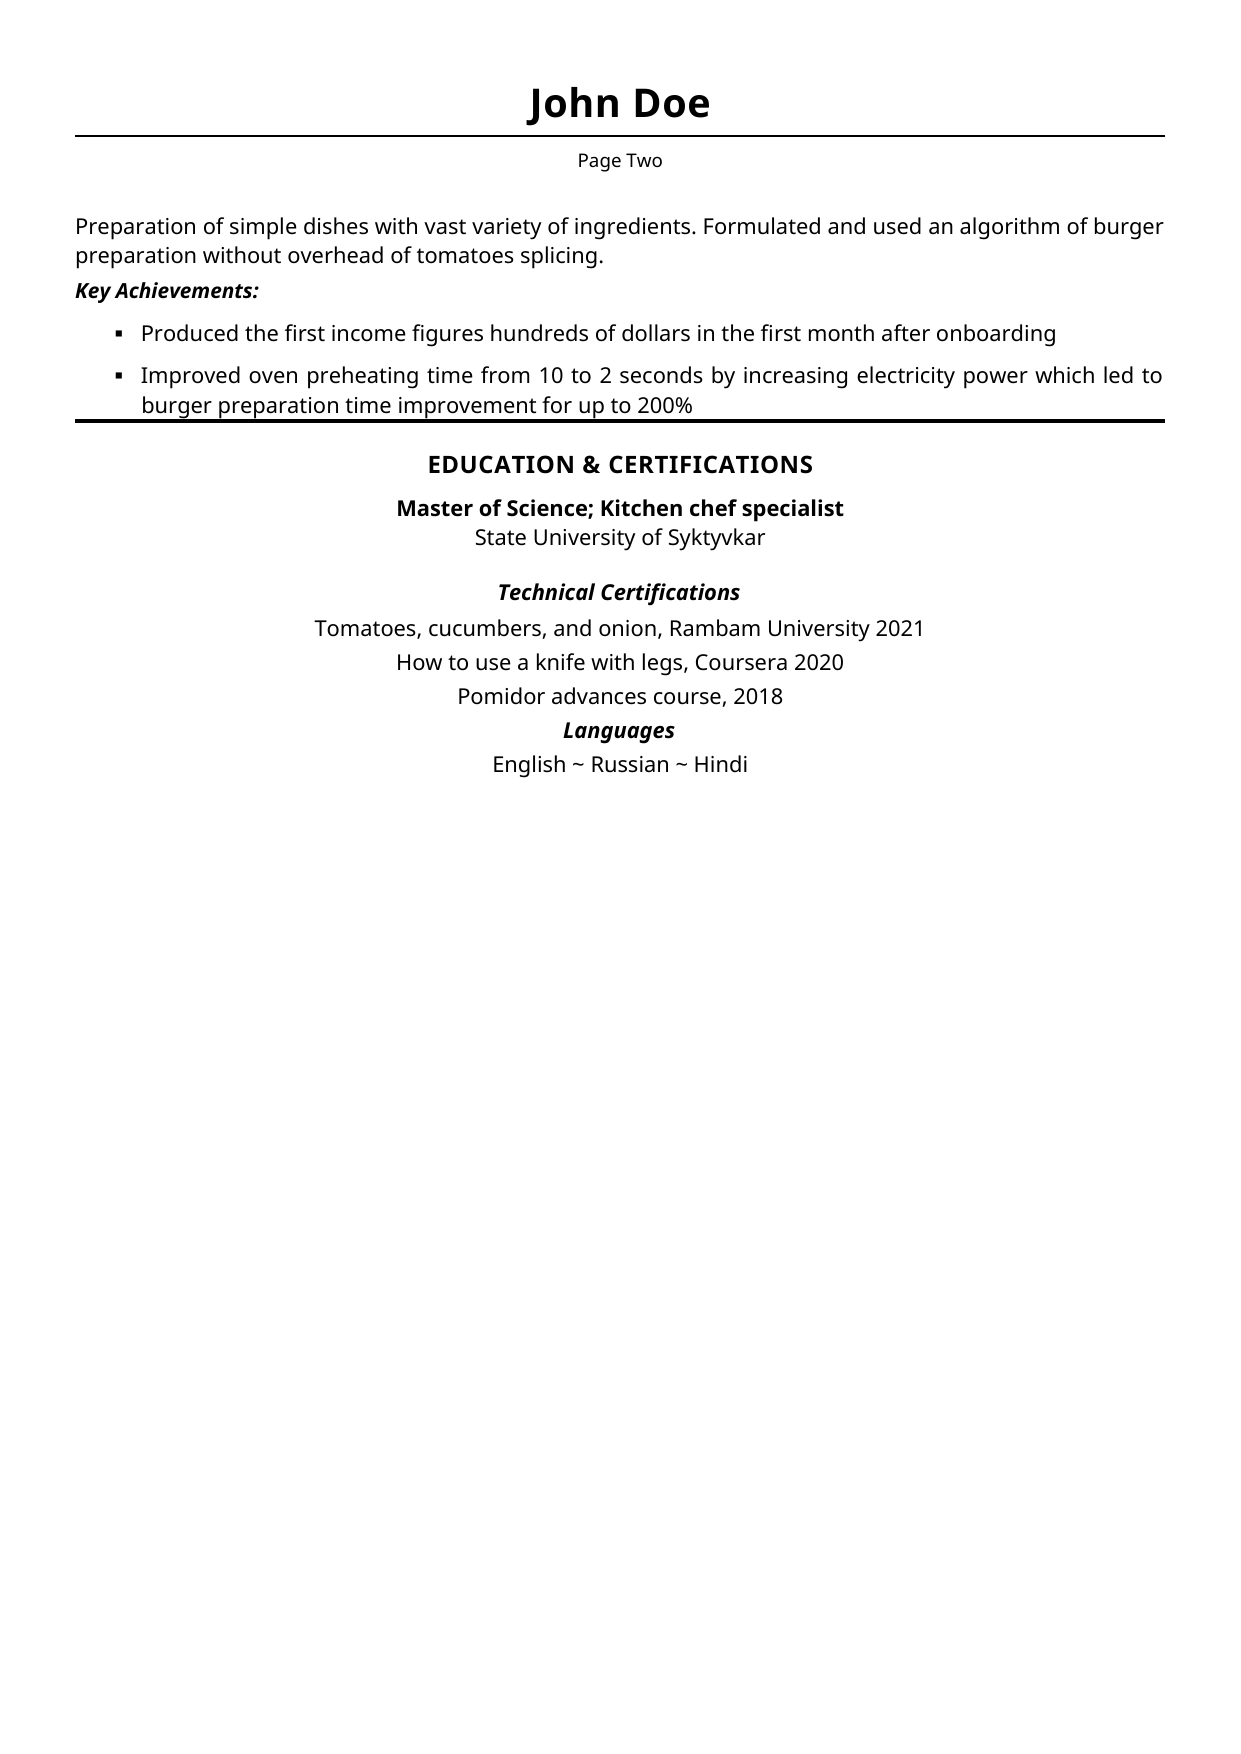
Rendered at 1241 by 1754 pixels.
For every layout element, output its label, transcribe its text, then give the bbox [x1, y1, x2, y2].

text Key Achievements: [75, 277, 1165, 305]
text Preparation of simple dishes with vast variety of ingredients. Formulated and used an algorithm of burger preparation without overhead of tomatoes splicing. [75, 211, 1165, 270]
text Tomatoes, cucumbers, and onion, Rambam University 2021 [75, 613, 1165, 643]
text Master of Science; Kitchen chef specialist [75, 493, 1165, 522]
text State University of Syktyvkar [75, 522, 1165, 552]
text Education & CERTIFICATIONS [75, 423, 1165, 480]
text Technical Certifications [75, 577, 1165, 607]
text How to use a knife with legs, Coursera 2020 [75, 647, 1165, 677]
list Produced the first income figures hundreds of dollars in the first month after onboarding [114, 317, 1165, 347]
text English ~ Russian ~ Hindi [75, 749, 1165, 779]
text Pomidor advances course, 2018 [75, 681, 1165, 711]
list Improved oven preheating time from 10 to 2 seconds by increasing electricity power which led to burger preparation time improvement for up to 200% [114, 360, 1165, 419]
text Languages [75, 715, 1165, 745]
